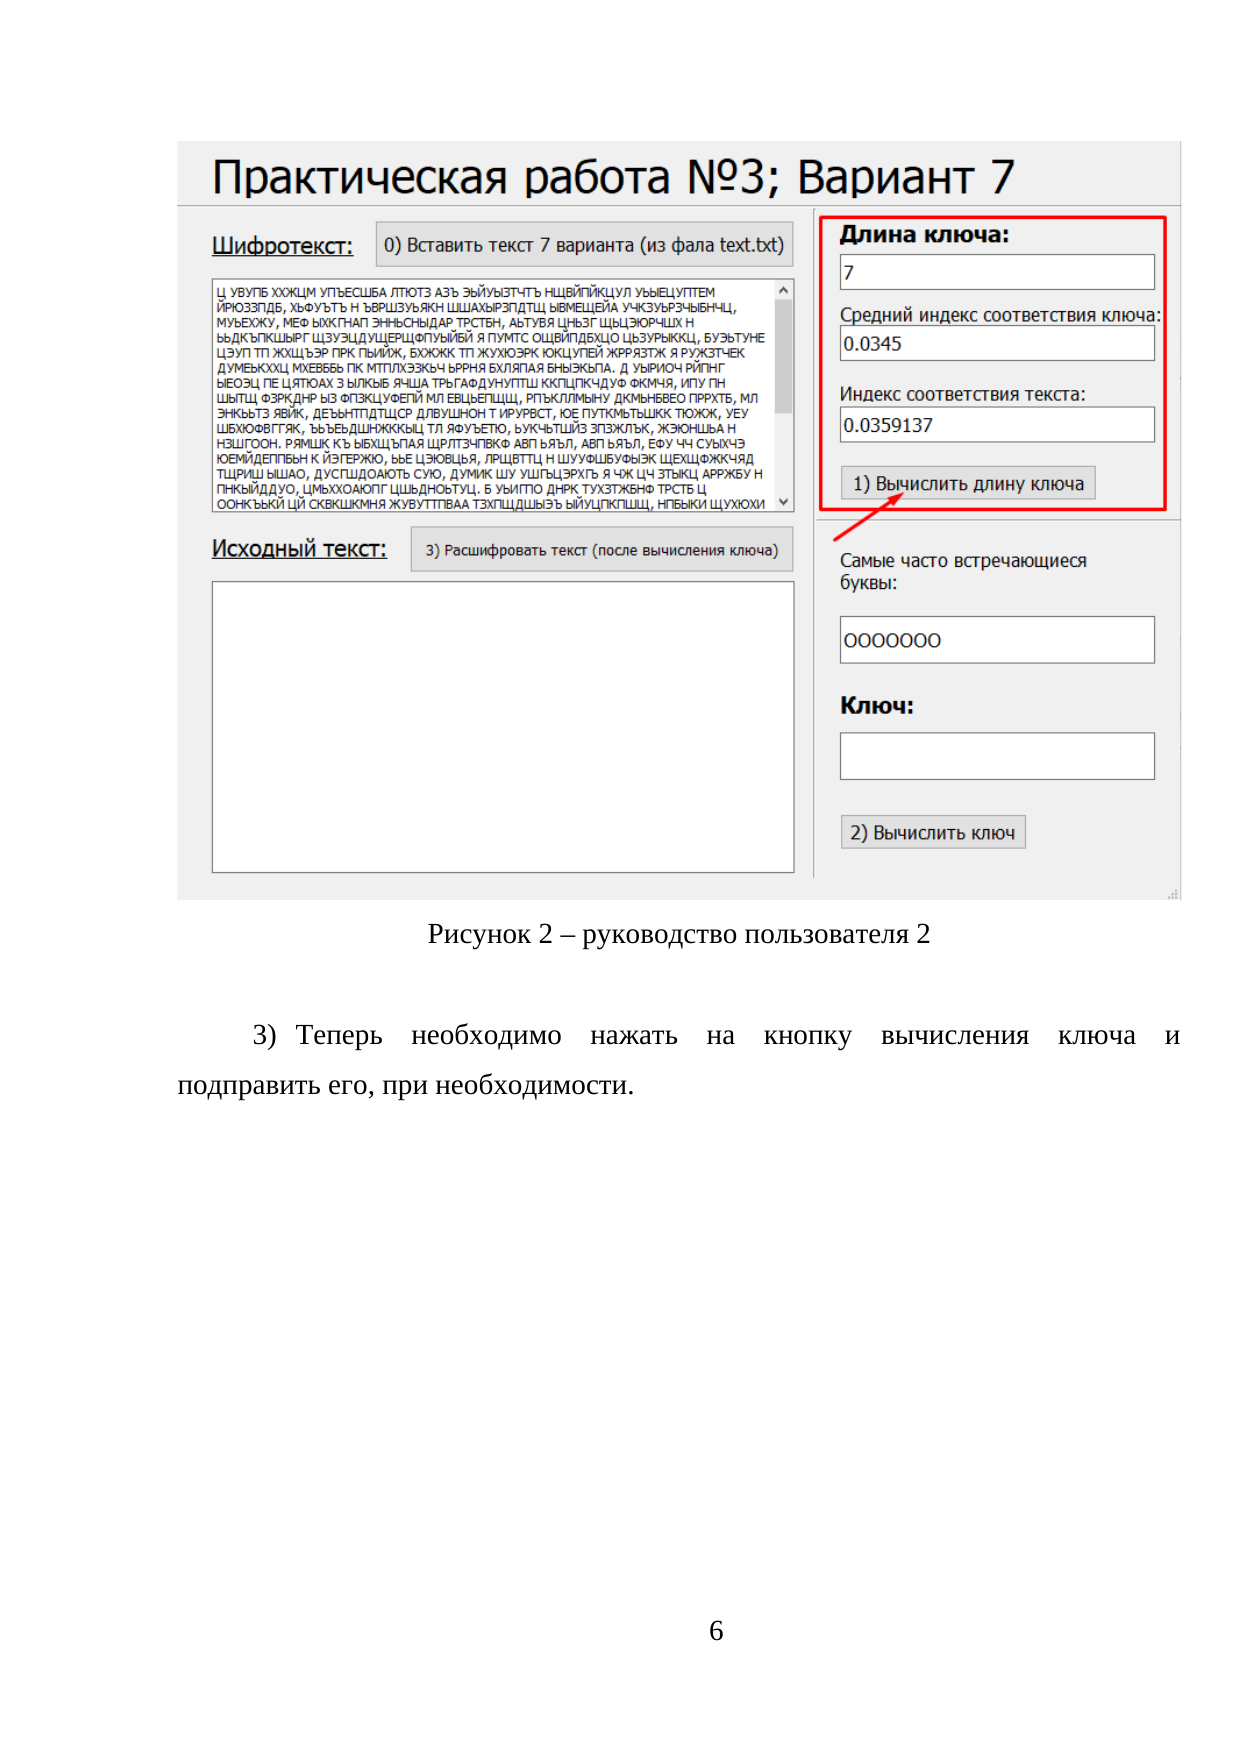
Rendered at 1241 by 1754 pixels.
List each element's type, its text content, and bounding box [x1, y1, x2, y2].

list Теперь необходимо нажать на кнопку вычисления ключа и подправить его, при необходимости. [177, 1017, 1181, 1101]
list Рисунок 2 – руководство пользователя 2 [177, 916, 1181, 950]
picture [177, 141, 1182, 900]
